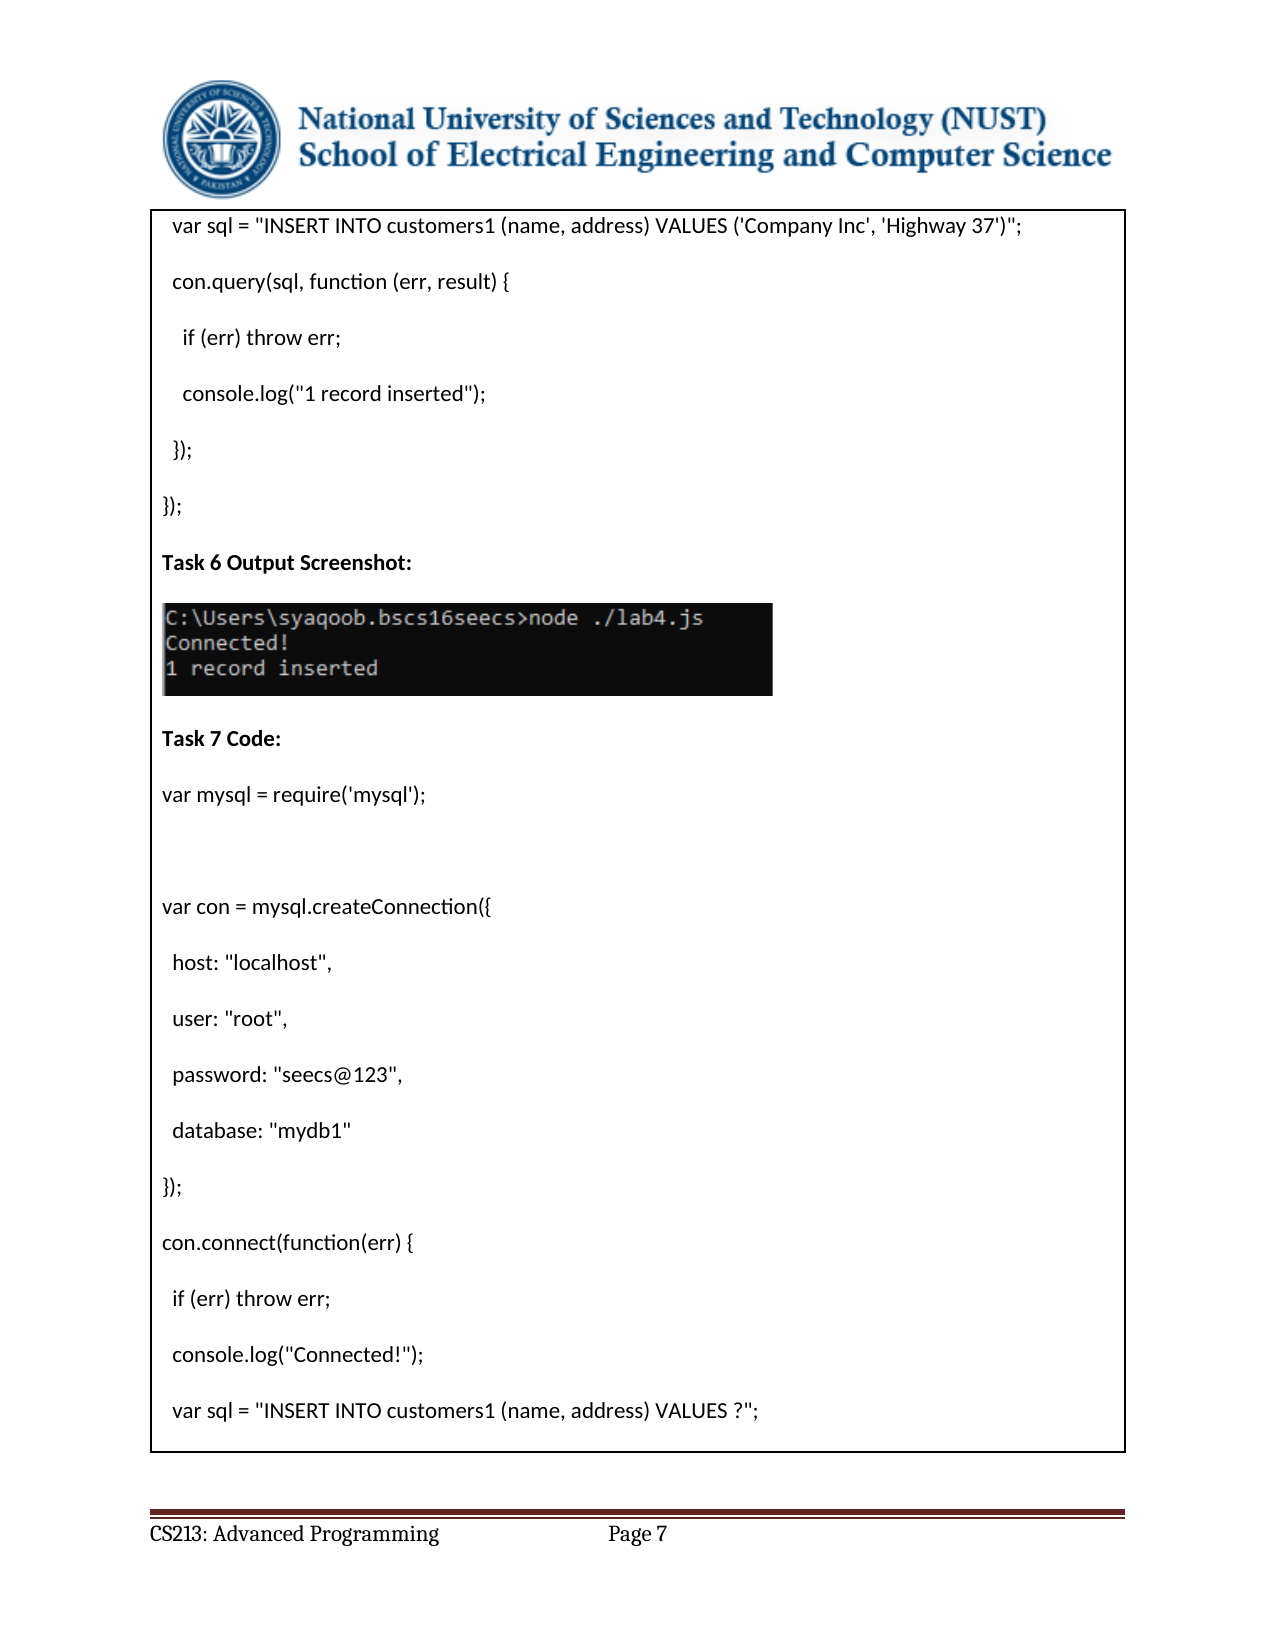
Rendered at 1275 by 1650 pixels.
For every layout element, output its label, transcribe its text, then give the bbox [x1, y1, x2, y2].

picture [150, 75, 1125, 209]
picture [161, 603, 773, 696]
